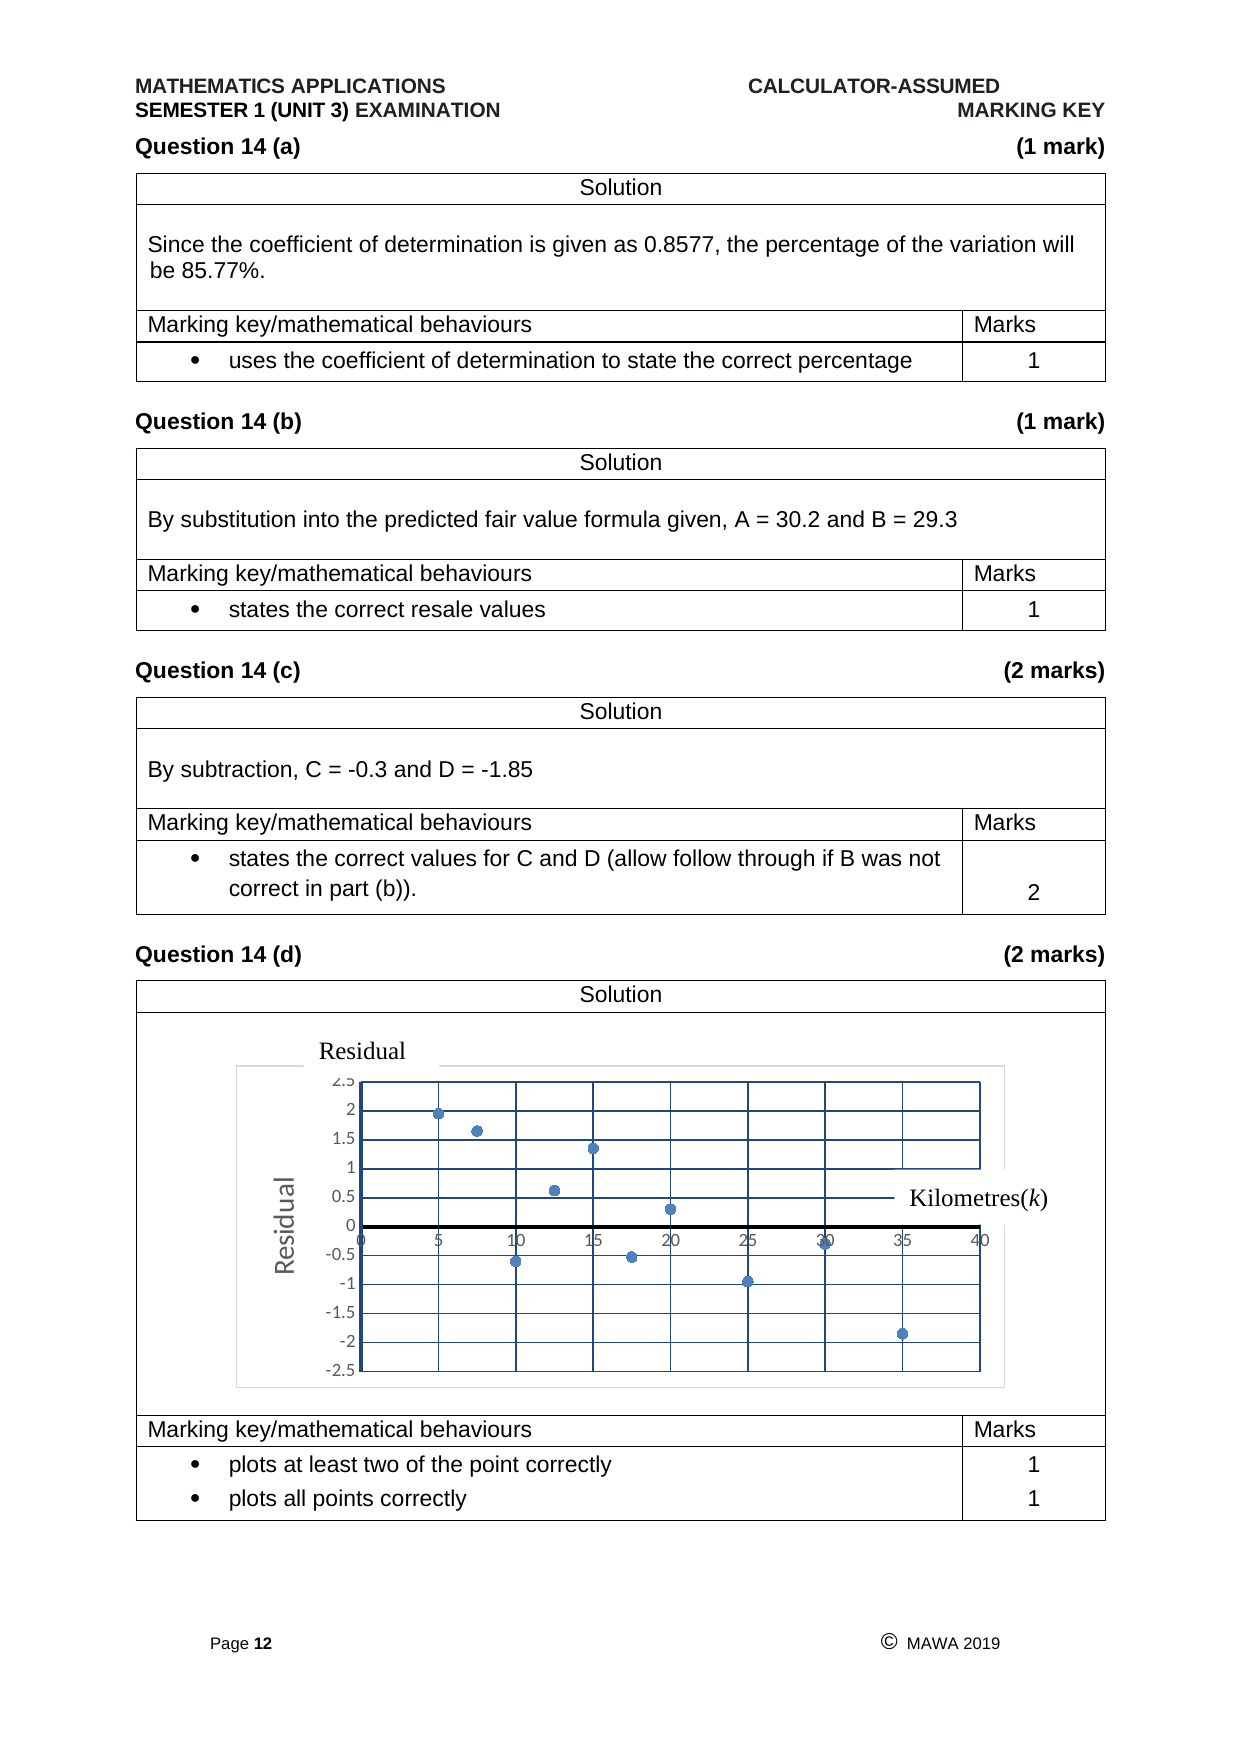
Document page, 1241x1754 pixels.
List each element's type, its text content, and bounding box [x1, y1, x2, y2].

table_cell states the correct values for C and D (allow follow through if B was not correct in part (b)). [137, 841, 962, 913]
table_header Solution [137, 449, 1105, 479]
table_cell Since the coefficient of determination is given as 0.8577, the percentage of the variation will be 85.77%. [137, 205, 1105, 310]
table_cell 1 [963, 591, 1105, 630]
table_cell By substitution into the predicted fair value formula given, A = 30.2 and B = 29.3 [137, 480, 1105, 559]
text Question 14 (c) (2 marks) [135, 657, 1105, 684]
table_cell [137, 1013, 1105, 1414]
table_header Solution [137, 174, 1105, 204]
table_cell Marking key/mathematical behaviours [137, 560, 962, 590]
table_cell 2 [963, 841, 1105, 913]
table_cell states the correct resale values [137, 591, 962, 630]
table_header Solution [137, 698, 1105, 728]
table_header Solution [137, 981, 1105, 1012]
table_cell Marking key/mathematical behaviours [137, 311, 962, 341]
table_cell uses the coefficient of determination to state the correct percentage [137, 343, 962, 381]
table_cell Marks [963, 311, 1105, 341]
table_cell Marking key/mathematical behaviours [137, 809, 962, 839]
text Question 14 (b) (1 mark) [135, 408, 1105, 435]
table_cell plots at least two of the point correctly plots all points correctly [137, 1447, 962, 1520]
table_cell Marks [963, 560, 1105, 590]
table_cell 1 [963, 343, 1105, 381]
table_cell By subtraction, C = -0.3 and D = -1.85 [137, 729, 1105, 808]
table_cell Marks [963, 1416, 1105, 1446]
text Question 14 (d) (2 marks) [135, 941, 1105, 967]
text Question 14 (a) (1 mark) [135, 133, 1105, 159]
table_cell Marks [963, 809, 1105, 839]
table_cell Marking key/mathematical behaviours [137, 1416, 962, 1446]
table_cell 1 1 [963, 1447, 1105, 1520]
